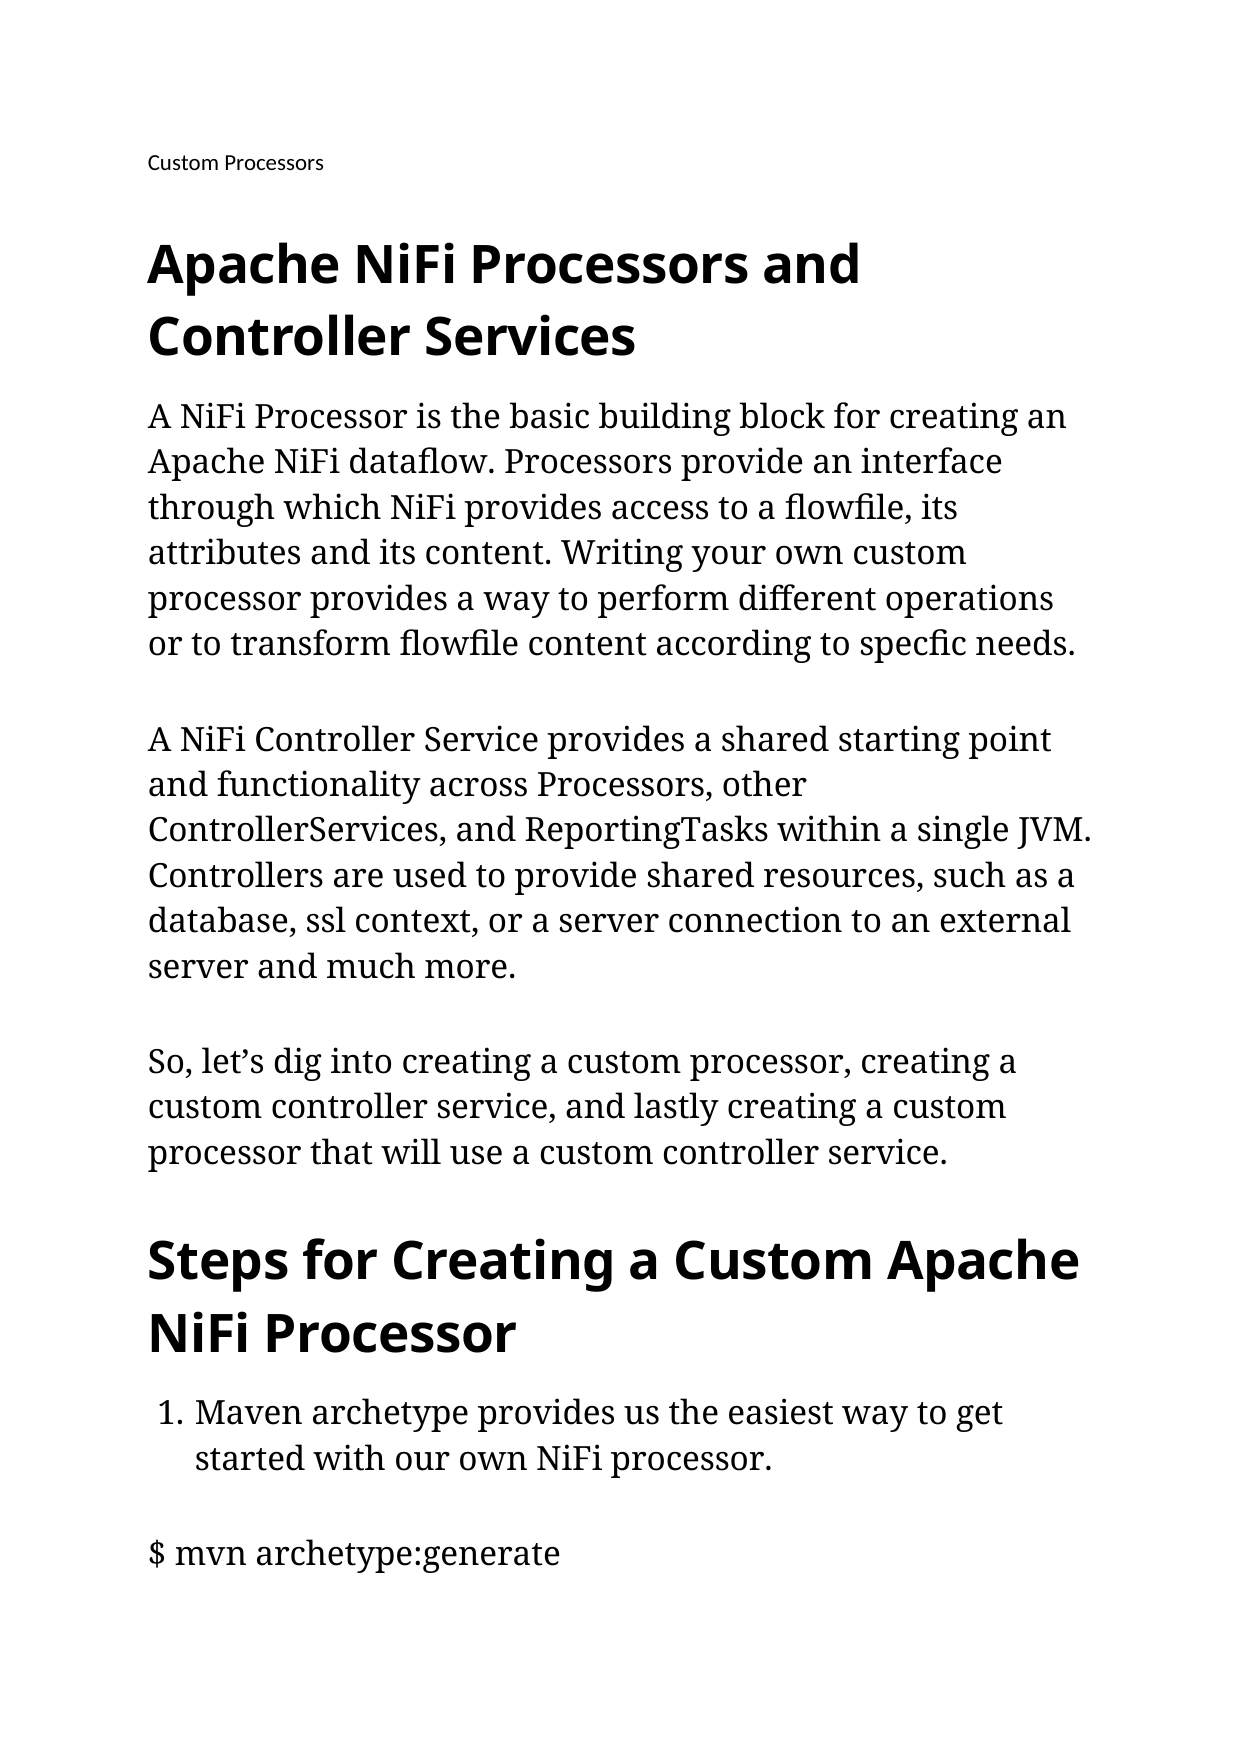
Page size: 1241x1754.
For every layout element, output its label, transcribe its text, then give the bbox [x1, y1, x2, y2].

text A NiFi Controller Service provides a shared starting point and functionality across Processors, other ControllerServices, and ReportingTasks within a single JVM. Controllers are used to provide shared resources, such as a database, ssl context, or a server connection to an external server and much more. [148, 715, 1093, 988]
list Maven archetype provides us the easiest way to get started with our own NiFi processor. [157, 1389, 1093, 1480]
text Apache NiFi Processors and Controller Services [148, 227, 1093, 371]
text A NiFi Processor is the basic building block for creating an Apache NiFi dataflow. Processors provide an interface through which NiFi provides access to a flowfile, its attributes and its content. Writing your own custom processor provides a way to perform different operations or to transform flowfile content according to specfic needs. [148, 393, 1093, 665]
text Steps for Creating a Custom Apache NiFi Processor [148, 1223, 1093, 1368]
text $ mvn archetype:generate [148, 1530, 1093, 1575]
text So, let’s dig into creating a custom processor, creating a custom controller service, and lastly creating a custom processor that will use a custom controller service. [148, 1038, 1093, 1174]
text Custom Processors [148, 148, 1093, 176]
